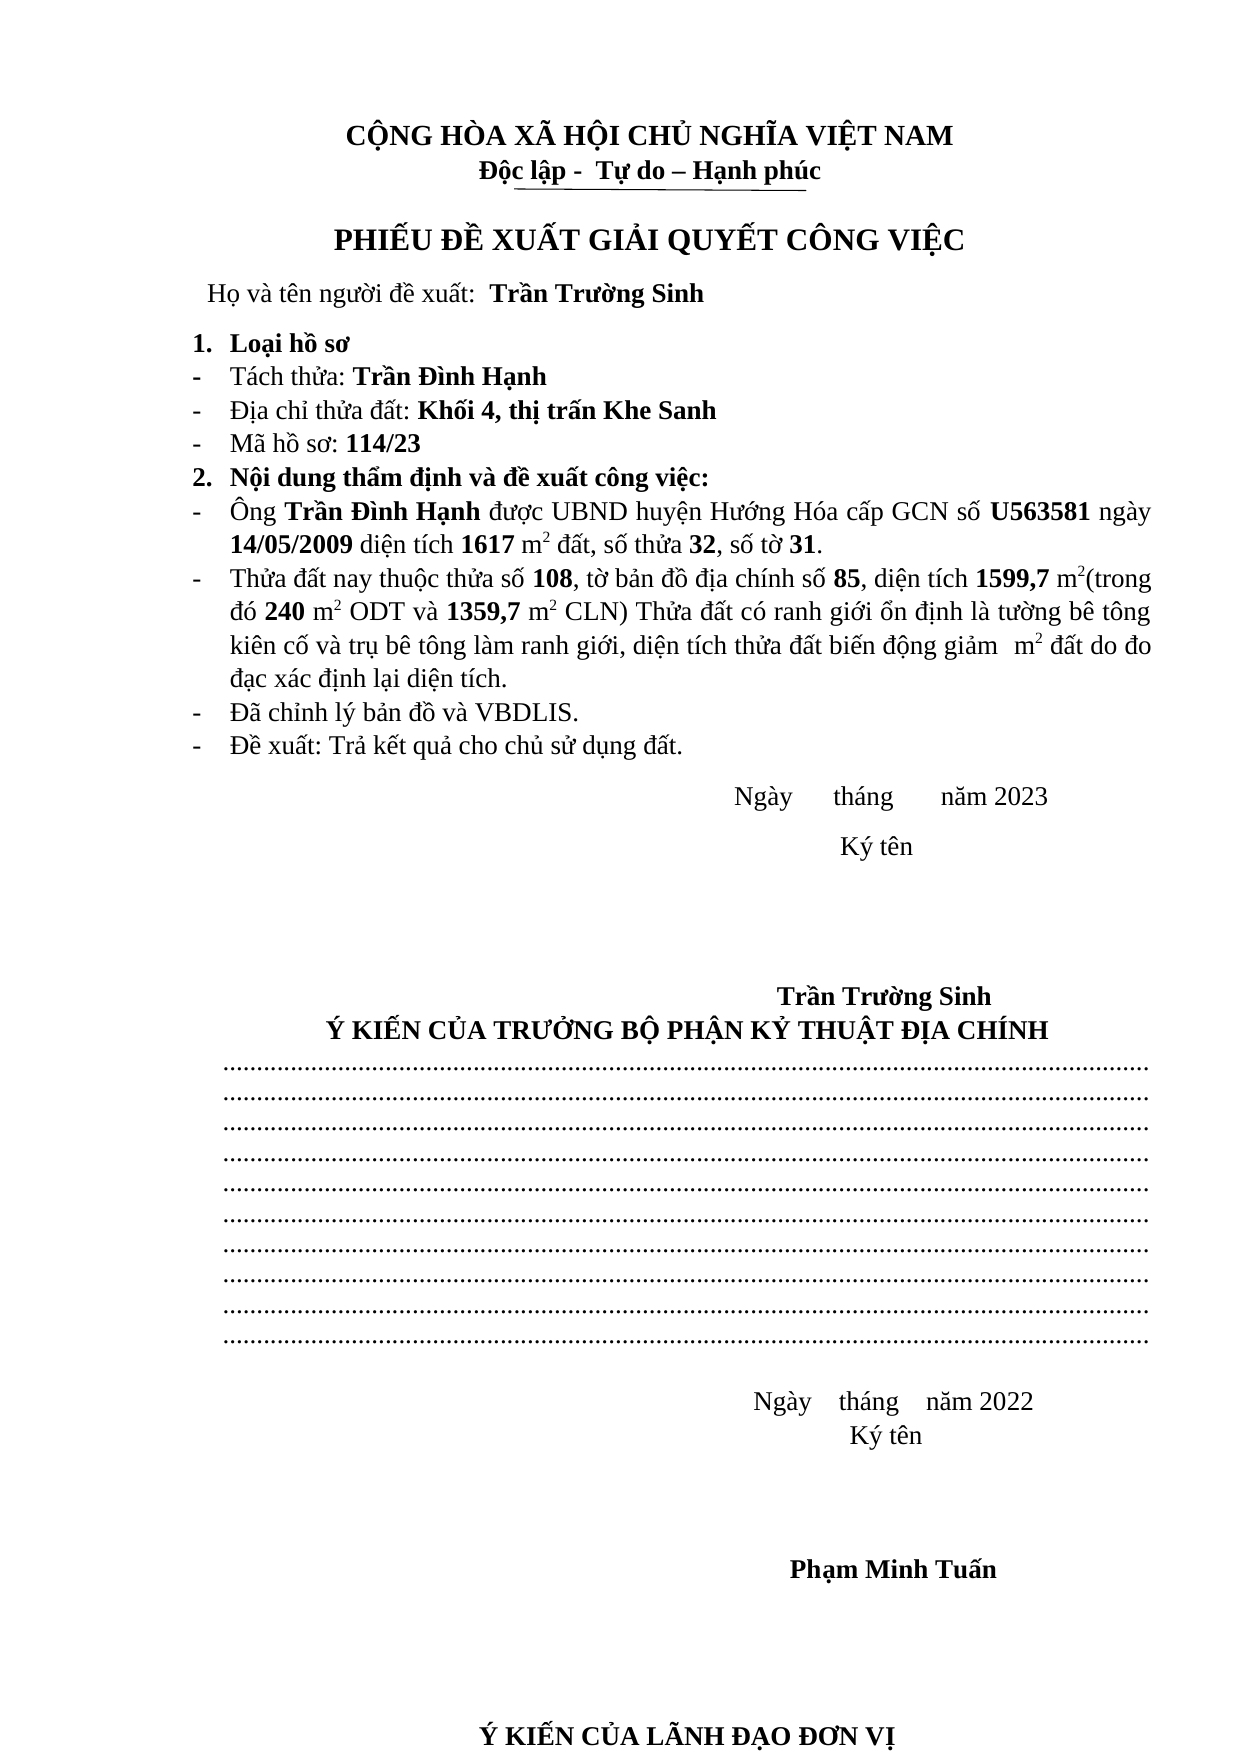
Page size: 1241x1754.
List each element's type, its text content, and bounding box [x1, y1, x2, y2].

list Đã chỉnh lý bản đồ và VBDLIS. [192, 696, 1152, 727]
text Họ và tên người đề xuất: Trần Trường Sinh [148, 277, 1152, 308]
text Độc lập - Tự do – Hạnh phúc [148, 154, 1152, 185]
list Phạm Minh Tuấn [223, 1553, 1152, 1584]
list Địa chỉ thửa đất: Khối 4, thị trấn Khe Sanh [192, 394, 1152, 425]
list Loại hồ sơ [192, 327, 1152, 358]
list Ngày tháng năm 2022 [223, 1385, 1033, 1416]
list Nội dung thẩm định và đề xuất công việc: [192, 461, 1152, 492]
text PHIẾU ĐỀ XUẤT GIẢI QUYẾT CÔNG VIỆC [148, 221, 1152, 257]
list Mã hồ sơ: 114/23 [192, 428, 1152, 459]
list Thửa đất nay thuộc thửa số 108, tờ bản đồ địa chính số 85, diện tích 1599,7 m2(trong đó 240 m2 ODT và 1359,7 m2 CLN) Thửa đất có ranh giới ổn định là tường bê tông kiên cố và trụ bê tông làm ranh giới, diện tích thửa đất biến động giảm m2 đất do đo đạc xác định lại diện tích. [192, 562, 1152, 693]
list Trần Trường Sinh [223, 981, 1152, 1012]
list Ký tên [223, 1419, 1152, 1450]
list Ký tên [823, 830, 930, 861]
list Đề xuất: Trả kết quả cho chủ sử dụng đất. [192, 729, 1152, 761]
list Ý KIẾN CỦA LÃNH ĐẠO ĐƠN VỊ [223, 1721, 1152, 1752]
text Ngày tháng năm 2023 [192, 780, 1048, 811]
list Tách thửa: Trần Đình Hạnh [192, 361, 1152, 392]
list Ông Trần Đình Hạnh được UBND huyện Hướng Hóa cấp GCN số U563581 ngày 14/05/2009 diện tích 1617 m2 đất, số thửa 32, số tờ 31. [192, 495, 1152, 559]
text CỘNG HÒA XÃ HỘI CHỦ NGHĨA VIỆT NAM [148, 118, 1152, 152]
list Ý KIẾN CỦA TRƯỞNG BỘ PHẬN KỶ THUẬT ĐỊA CHÍNH [223, 1014, 1152, 1045]
